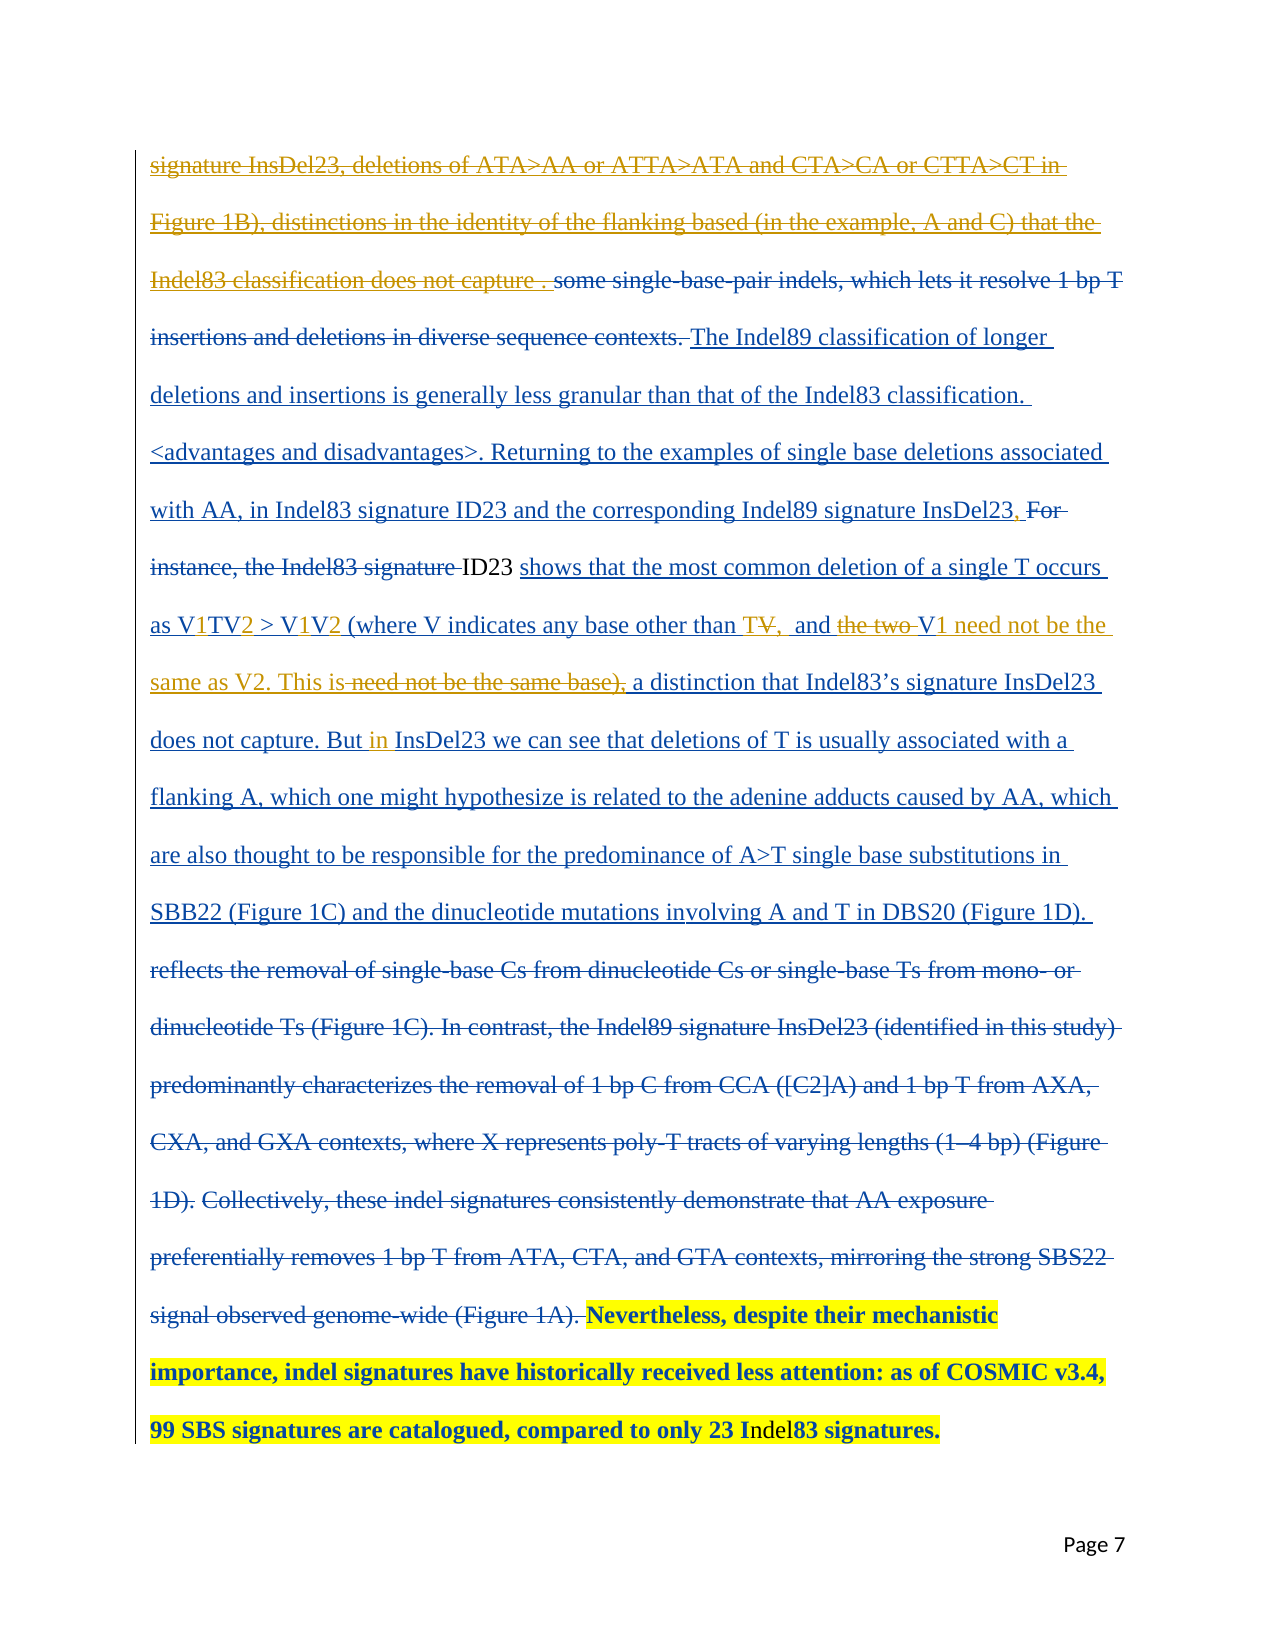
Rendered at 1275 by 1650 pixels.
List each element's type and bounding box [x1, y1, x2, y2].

text [150, 150, 1125, 1444]
